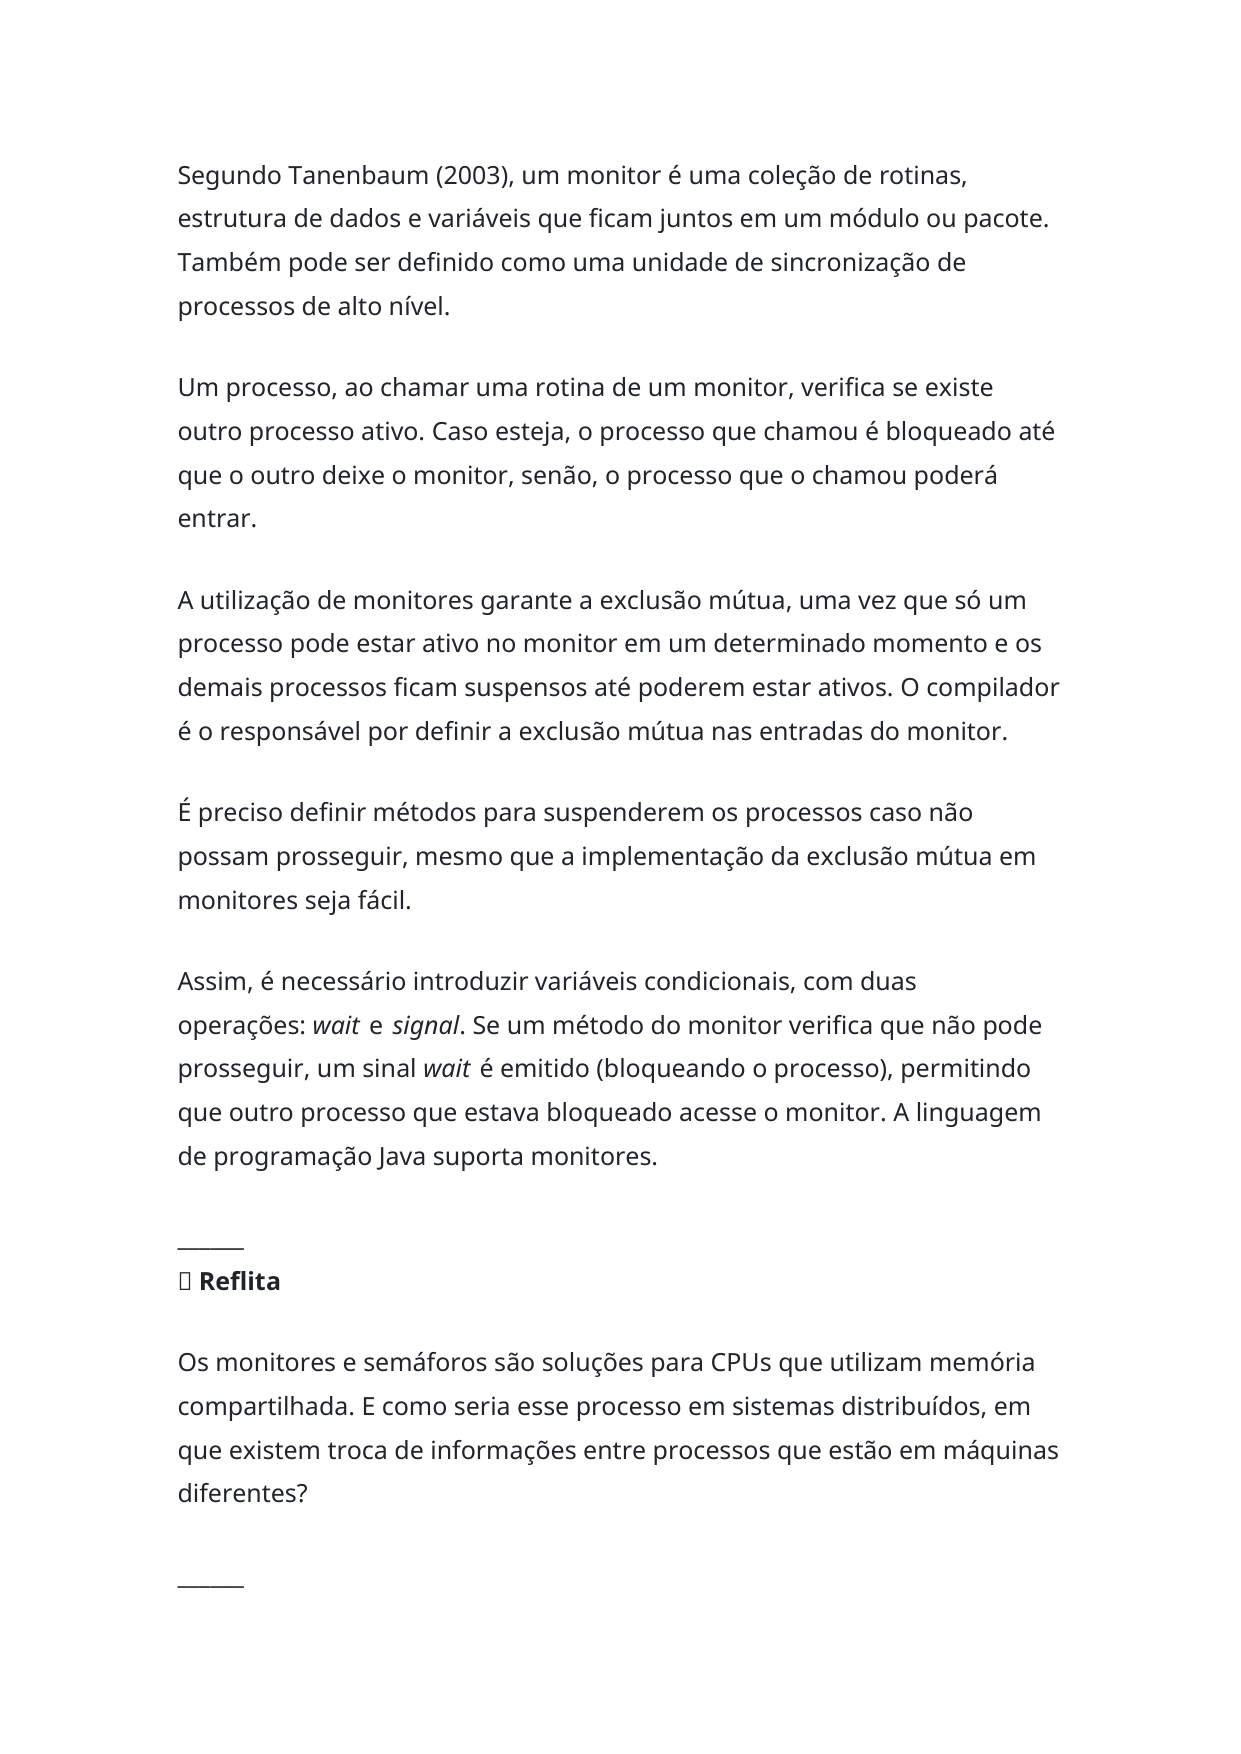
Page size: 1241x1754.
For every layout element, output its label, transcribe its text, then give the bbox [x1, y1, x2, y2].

text ______ [177, 1548, 1063, 1591]
text Um processo, ao chamar uma rotina de um monitor, verifica se existe outro processo ativo. Caso esteja, o processo que chamou é bloqueado até que o outro deixe o monitor, senão, o processo que o chamou poderá entrar. [177, 360, 1063, 535]
text ______ [177, 1210, 1063, 1254]
text 💭 Reflita [177, 1254, 1063, 1298]
text Os monitores e semáforos são soluções para CPUs que utilizam memória compartilhada. E como seria esse processo em sistemas distribuídos, em que existem troca de informações entre processos que estão em máquinas diferentes? [177, 1335, 1063, 1510]
text É preciso definir métodos para suspenderem os processos caso não possam prosseguir, mesmo que a implementação da exclusão mútua em monitores seja fácil. [177, 785, 1063, 916]
text Assim, é necessário introduzir variáveis condicionais, com duas operações: wait e signal. Se um método do monitor verifica que não pode prosseguir, um sinal wait é emitido (bloqueando o processo), permitindo que outro processo que estava bloqueado acesse o monitor. A linguagem de programação Java suporta monitores. [177, 954, 1063, 1173]
text A utilização de monitores garante a exclusão mútua, uma vez que só um processo pode estar ativo no monitor em um determinado momento e os demais processos ficam suspensos até poderem estar ativos. O compilador é o responsável por definir a exclusão mútua nas entradas do monitor. [177, 573, 1063, 748]
text Segundo Tanenbaum (2003), um monitor é uma coleção de rotinas, estrutura de dados e variáveis que ficam juntos em um módulo ou pacote. Também pode ser definido como uma unidade de sincronização de processos de alto nível. [177, 148, 1063, 323]
